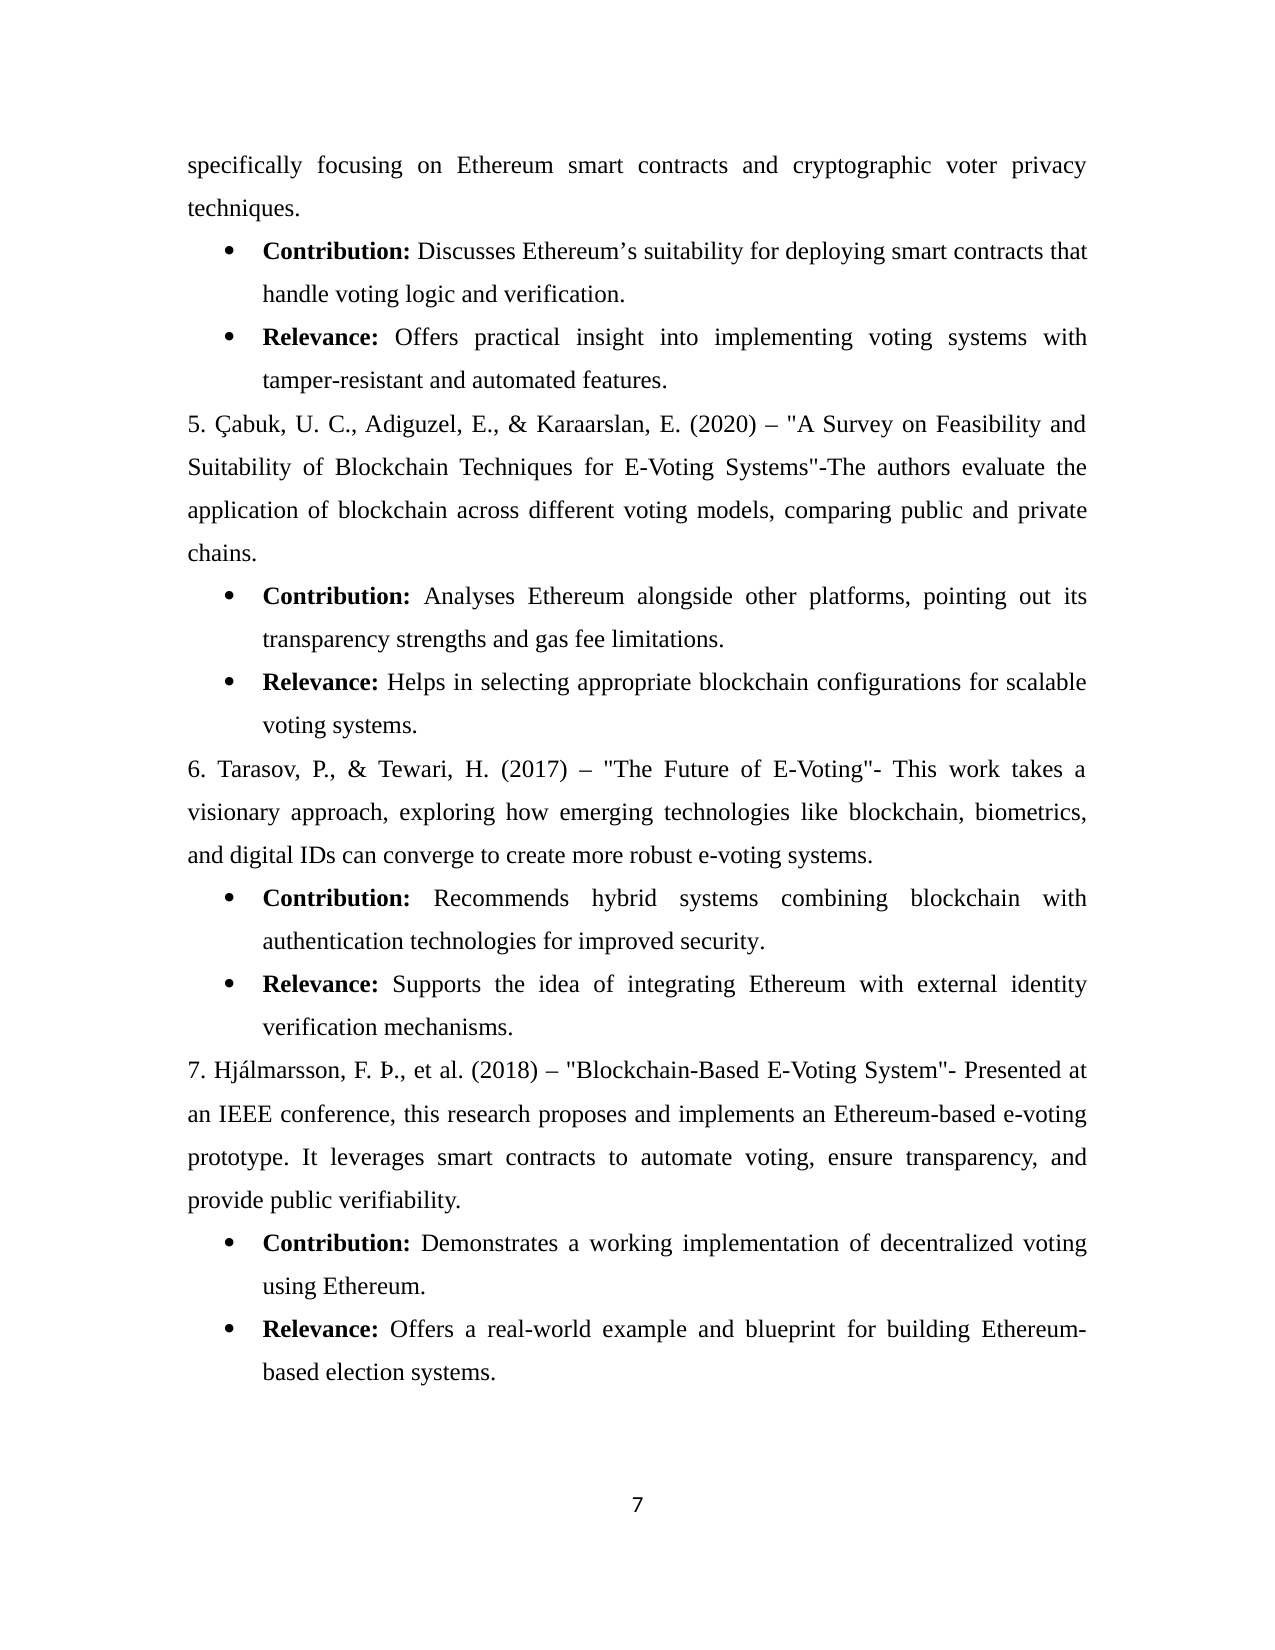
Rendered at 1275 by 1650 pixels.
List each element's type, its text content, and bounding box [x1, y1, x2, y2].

list Contribution: Demonstrates a working implementation of decentralized voting using Ethereum. [225, 1228, 1088, 1300]
list Relevance: Offers practical insight into implementing voting systems with tamper-resistant and automated features. [225, 322, 1088, 394]
list Contribution: Discusses Ethereum’s suitability for deploying smart contracts that handle voting logic and verification. [225, 236, 1088, 308]
list Relevance: Offers a real-world example and blueprint for building Ethereum-based election systems. [225, 1314, 1088, 1386]
list Contribution: Recommends hybrid systems combining blockchain with authentication technologies for improved security. [225, 883, 1088, 955]
text 6. Tarasov, P., & Tewari, H. (2017) – "The Future of E-Voting"- This work takes a visionary approach, exploring how emerging technologies like blockchain, biometrics, and digital IDs can converge to create more robust e-voting systems. [187, 754, 1088, 869]
list Relevance: Supports the idea of integrating Ethereum with external identity verification mechanisms. [225, 969, 1088, 1041]
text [187, 150, 1088, 222]
text 7. Hjálmarsson, F. Þ., et al. (2018) – "Blockchain-Based E-Voting System"- Presented at an IEEE conference, this research proposes and implements an Ethereum-based e-voting prototype. It leverages smart contracts to automate voting, ensure transparency, and provide public verifiability. [187, 1056, 1088, 1214]
text 5. Çabuk, U. C., Adiguzel, E., & Karaarslan, E. (2020) – "A Survey on Feasibility and Suitability of Blockchain Techniques for E-Voting Systems"-The authors evaluate the application of blockchain across different voting models, comparing public and private chains. [187, 409, 1088, 567]
list Relevance: Helps in selecting appropriate blockchain configurations for scalable voting systems. [225, 667, 1088, 739]
list Contribution: Analyses Ethereum alongside other platforms, pointing out its transparency strengths and gas fee limitations. [225, 581, 1088, 653]
